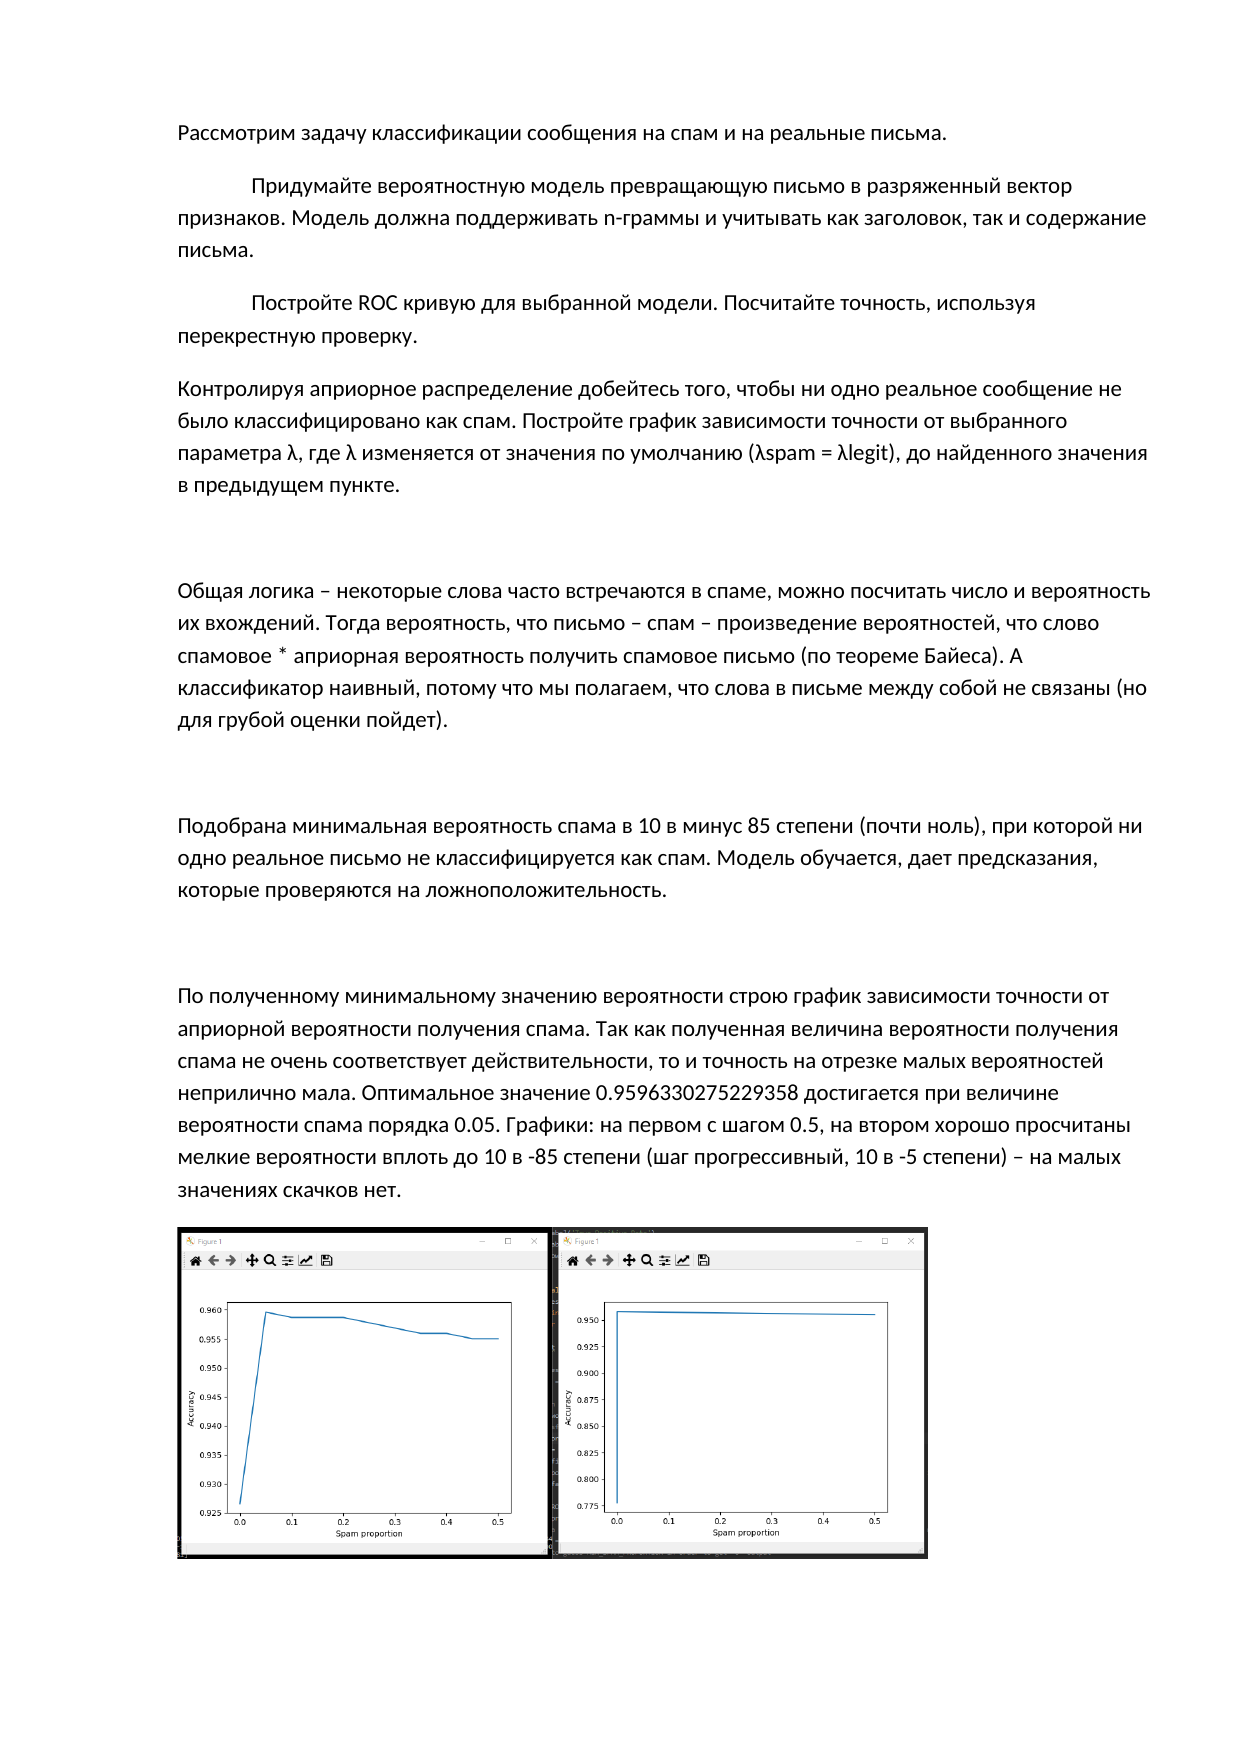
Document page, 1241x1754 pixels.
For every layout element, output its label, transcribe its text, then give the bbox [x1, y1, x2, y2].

text Постройте ROC кривую для выбранной модели. Посчитайте точность, используя перекрестную проверку. [177, 288, 1152, 349]
text Подобрана минимальная вероятность спама в 10 в минус 85 степени (почти ноль), при которой ни одно реальное письмо не классифицируется как спам. Модель обучается, дает предсказания, которые проверяются на ложноположительность. [177, 811, 1152, 903]
text По полученному минимальному значению вероятности строю график зависимости точности от априорной вероятности получения спама. Так как полученная величина вероятности получения спама не очень соответствует действительности, то и точность на отрезке малых вероятностей неприлично мала. Оптимальное значение 0.9596330275229358 достигается при величине вероятности спама порядка 0.05. Графики: на первом с шагом 0.5, на втором хорошо просчитаны мелкие вероятности вплоть до 10 в -85 степени (шаг прогрессивный, 10 в -5 степени) – на малых значениях скачков нет. [177, 982, 1152, 1203]
text Контролируя априорное распределение добейтесь того, чтобы ни одно реальное сообщение не было классифицировано как спам. Постройте график зависимости точности от выбранного параметра λ, где λ изменяется от значения по умолчанию (λspam = λlegit), до найденного значения в предыдущем пункте. [177, 374, 1152, 498]
text Придумайте вероятностную модель превращающую письмо в разряженный вектор признаков. Модель должна поддерживать n-граммы и учитывать как заголовок, так и содержание письма. [177, 171, 1152, 263]
picture [177, 1227, 928, 1559]
text Общая логика – некоторые слова часто встречаются в спаме, можно посчитать число и вероятность их вхождений. Тогда вероятность, что письмо – спам – произведение вероятностей, что слово спамовое * априорная вероятность получить спамовое письмо (по теореме Байеса). А классификатор наивный, потому что мы полагаем, что слова в письме между собой не связаны (но для грубой оценки пойдет). [177, 576, 1152, 733]
text Рассмотрим задачу классификации сообщения на спам и на реальные письма. [177, 118, 1152, 146]
